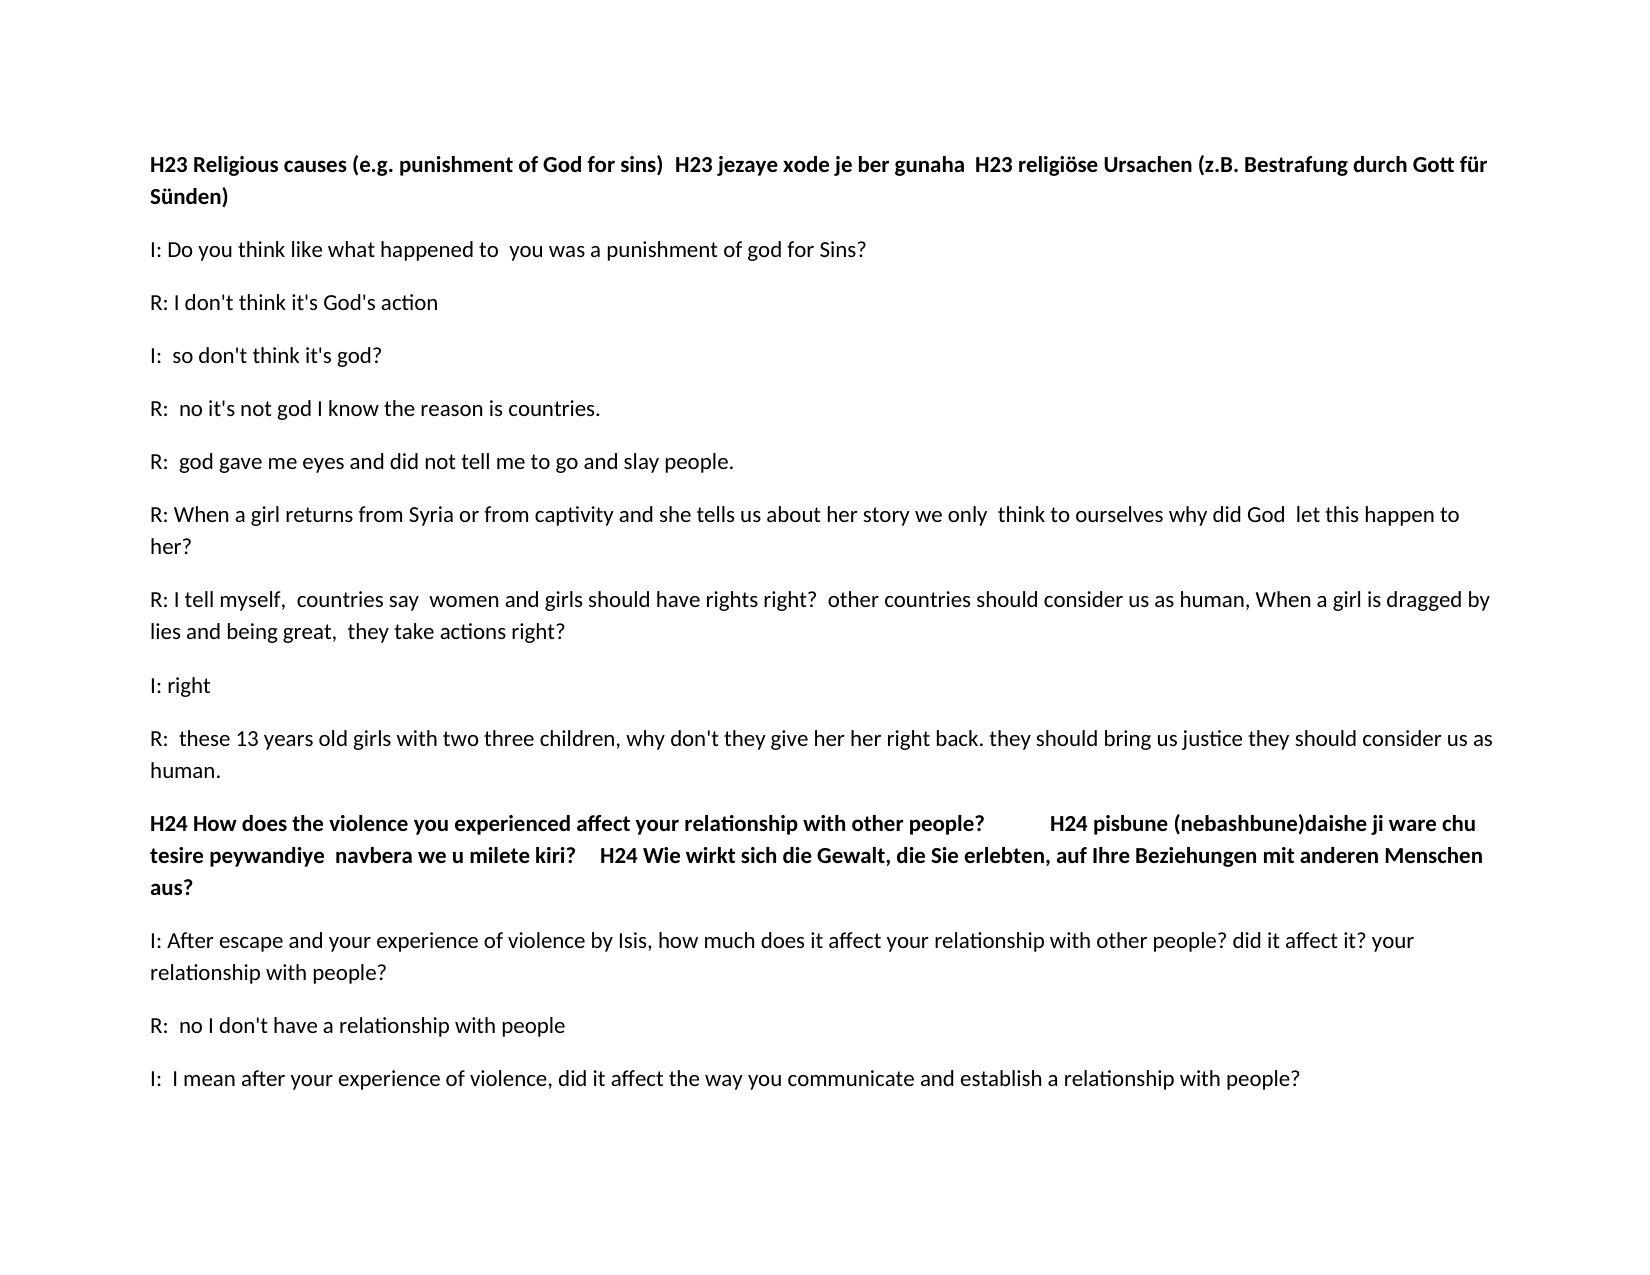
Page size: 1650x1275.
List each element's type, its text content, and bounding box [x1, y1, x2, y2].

text I: Do you think like what happened to you was a punishment of god for Sins? [150, 235, 1500, 263]
text H23 Religious causes (e.g. punishment of God for sins) H23 jezaye xode je ber gunaha H23 religiöse Ursachen (z.B. Bestrafung durch Gott für Sünden) [150, 150, 1500, 210]
text R: no it's not god I know the reason is countries. [150, 394, 1500, 422]
text H24 How does the violence you experienced affect your relationship with other people? H24 pisbune (nebashbune)daishe ji ware chu tesire peywandiye navbera we u milete kiri? H24 Wie wirkt sich die Gewalt, die Sie erlebten, auf Ihre Beziehungen mit anderen Menschen aus? [150, 809, 1500, 901]
text I: I mean after your experience of violence, did it affect the way you communicate and establish a relationship with people? [150, 1064, 1500, 1093]
text R: no I don't have a relationship with people [150, 1012, 1500, 1039]
text R: I don't think it's God's action [150, 288, 1500, 316]
text R: god gave me eyes and did not tell me to go and slay people. [150, 447, 1500, 475]
text R: these 13 years old girls with two three children, why don't they give her her right back. they should bring us justice they should consider us as human. [150, 724, 1500, 784]
text I: right [150, 671, 1500, 699]
text I: so don't think it's god? [150, 341, 1500, 369]
text R: When a girl returns from Syria or from captivity and she tells us about her story we only think to ourselves why did God let this happen to her? [150, 500, 1500, 561]
text I: After escape and your experience of violence by Isis, how much does it affect your relationship with other people? did it affect it? your relationship with people? [150, 926, 1500, 987]
text R: I tell myself, countries say women and girls should have rights right? other countries should consider us as human, When a girl is dragged by lies and being great, they take actions right? [150, 586, 1500, 646]
